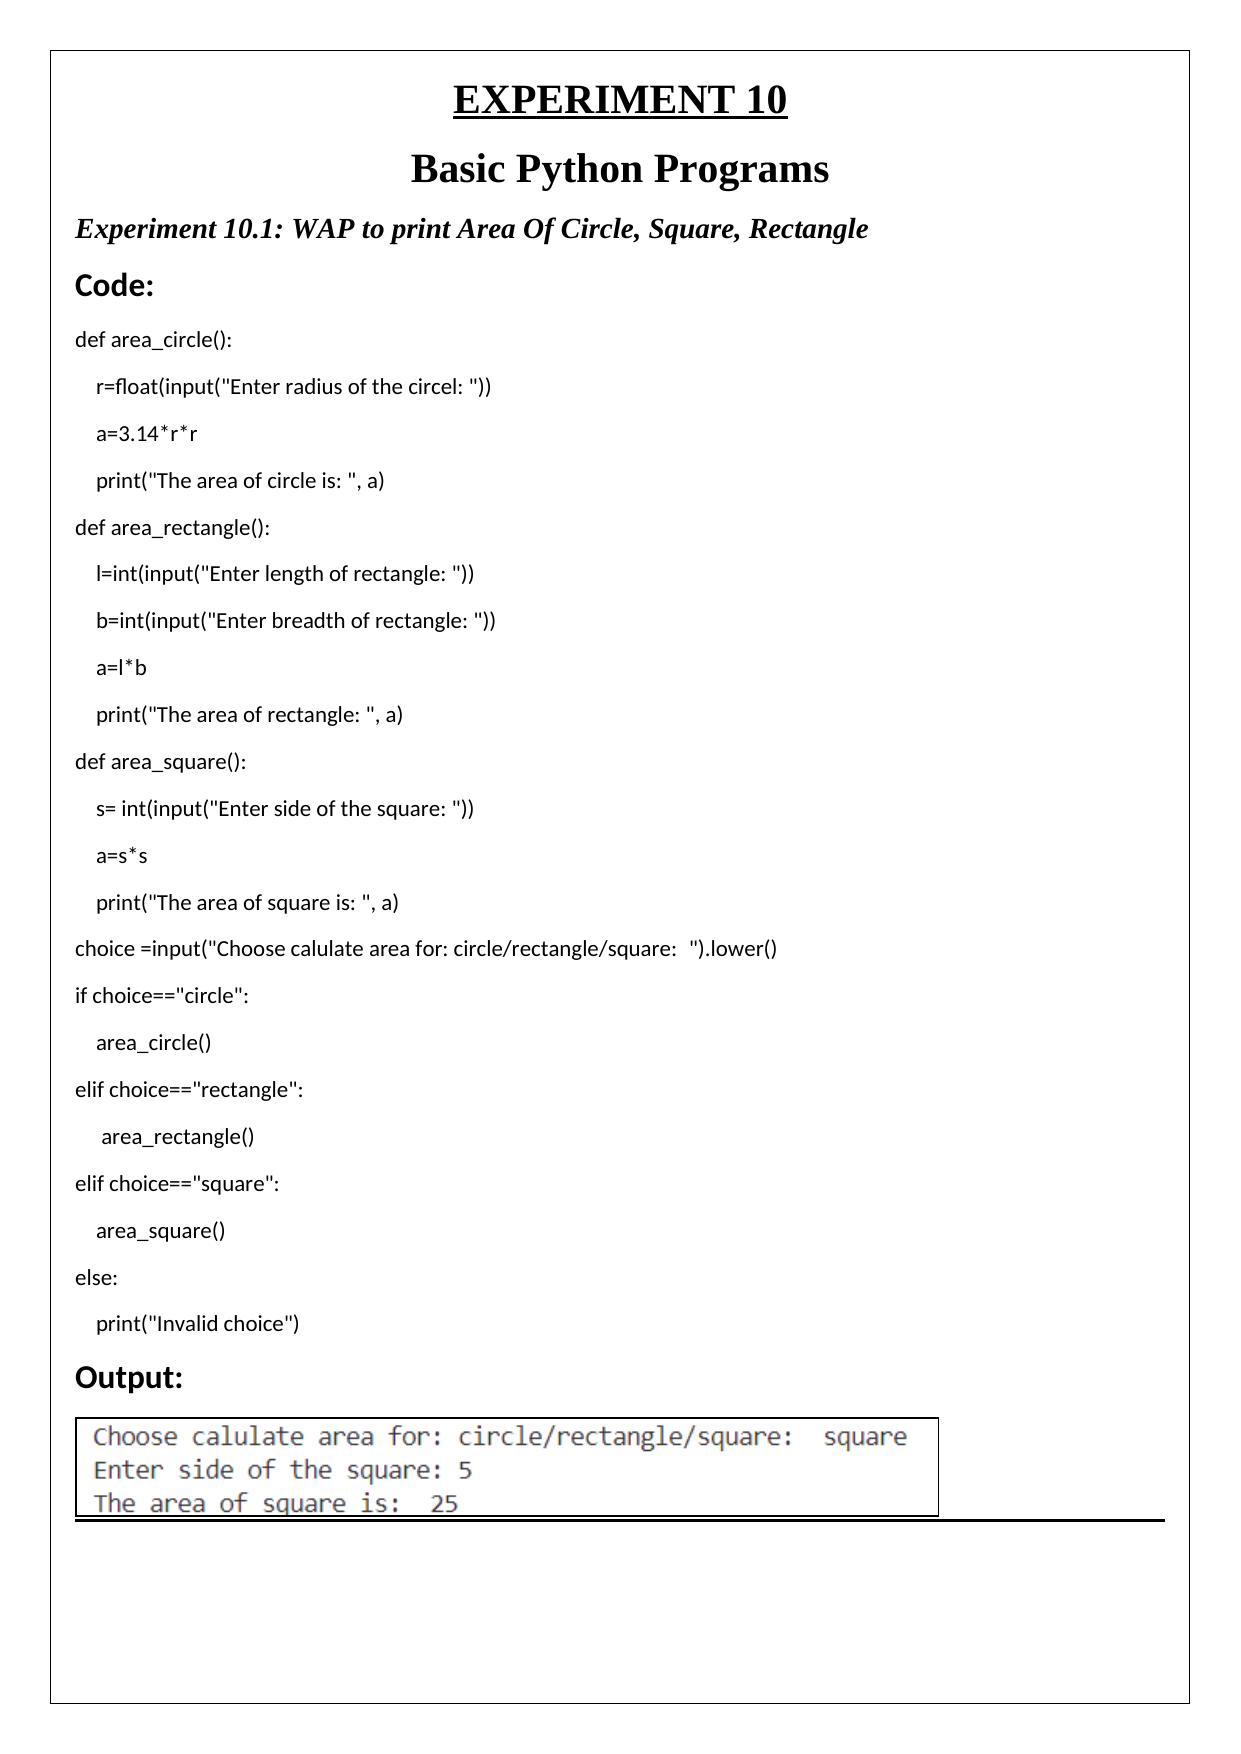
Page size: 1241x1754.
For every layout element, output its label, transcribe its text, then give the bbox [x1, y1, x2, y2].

text a=3.14*r*r [75, 419, 1165, 447]
text print("The area of square is: ", a) [75, 888, 1165, 916]
text print("The area of rectangle: ", a) [75, 700, 1165, 728]
text s= int(input("Enter side of the square: ")) [75, 794, 1165, 822]
text print("The area of circle is: ", a) [75, 466, 1165, 494]
text choice =input("Choose calulate area for: circle/rectangle/square: ").lower() [75, 934, 1165, 962]
text print("Invalid choice") [75, 1309, 1165, 1337]
text Experiment 10.1: WAP to print Area Of Circle, Square, Rectangle [75, 212, 1165, 245]
text r=float(input("Enter radius of the circel: ")) [75, 372, 1165, 400]
text area_rectangle() [75, 1122, 1165, 1150]
text else: [75, 1263, 1165, 1291]
text EXPERIMENT 10 [75, 75, 1165, 123]
text elif choice=="rectangle": [75, 1075, 1165, 1103]
text l=int(input("Enter length of rectangle: ")) [75, 559, 1165, 587]
text Output: [75, 1356, 1165, 1397]
text Basic Python Programs [75, 143, 1165, 191]
text Code: [75, 264, 1165, 305]
text b=int(input("Enter breadth of rectangle: ")) [75, 606, 1165, 634]
text a=s*s [75, 841, 1165, 869]
text def area_circle(): [75, 325, 1165, 353]
text a=l*b [75, 653, 1165, 681]
text elif choice=="square": [75, 1169, 1165, 1197]
text def area_square(): [75, 747, 1165, 775]
text area_circle() [75, 1028, 1165, 1056]
text def area_rectangle(): [75, 513, 1165, 541]
picture [77, 1419, 938, 1515]
text if choice=="circle": [75, 981, 1165, 1009]
text area_square() [75, 1216, 1165, 1244]
